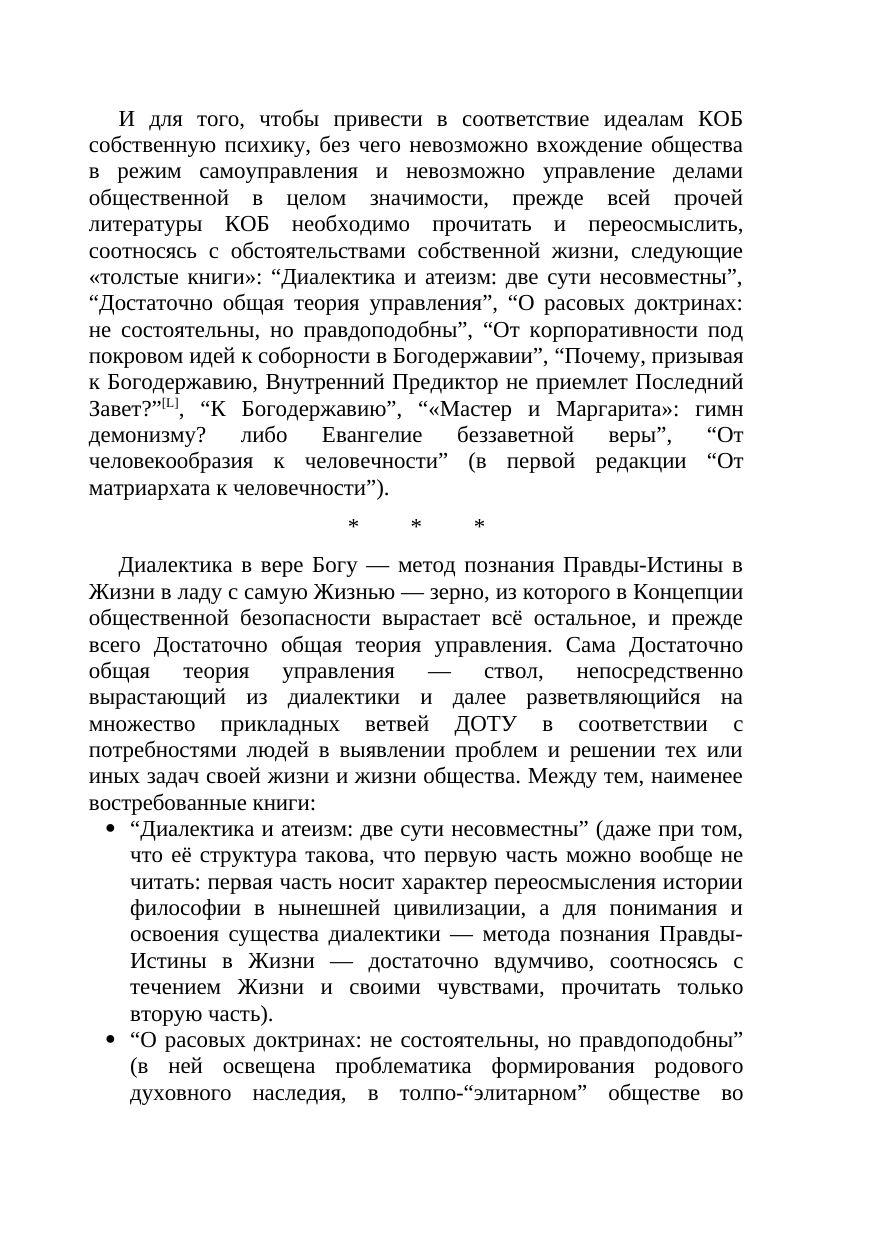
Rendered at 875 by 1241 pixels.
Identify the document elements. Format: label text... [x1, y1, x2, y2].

list * * * [89, 513, 744, 539]
list Диалектика в вере Богу — метод познания Правды-Истины в Жизни в ладу с самю Жизнью — зерно, из которого в Концепции общественной безопасности вырастает всё остальное, и прежде всего Достаточно общая теория управления. Сама Достаточно общая теория управления — ствол, непосредственно вырастающий из диалектики и далее разветвляющийся на множество прикладных ветвей ДОТУ в соответствии с потребностями людей в выявлении проблем и решении тех или иных задач своей жизни и жизни общества. Между тем, наименее востребованные книги: [89, 552, 744, 815]
list И для того, чтобы привести в соответствие идеалам КОБ собственную психику, без чего невозможно вхождение общества в режим самоуправления и невозможно управление делами общественной в целом значимости, прежде всей прочей литературы КОБ необходимо прочитать и переосмыслить, соотносясь с обстоятельствами собственной жизни, следующие «толстые книги»: “Диалектика и атеизм: две сути несовместны”, “Достаточно общая теория управления”, “О расовых доктринах: не состоятельны, но правдоподобны”, “От корпоративности под покровом идей к соборности в Богодержавии”, “Почему, призывая к Богодержавию, Внутренний Предиктор не приемлет Последний Завет?”[L], “К Богодержавию”, “«Мастер и Маргарита»: гимн демонизму? либо Евангелие беззаветной веры”, “От человекообразия к человечности” (в первой редакции “От матриархата к человечности”). [89, 105, 744, 500]
list “Диалектика и атеизм: две сути несовместны” (даже при том, что её структура такова, что первую часть можно вообще не читать: первая часть носит характер переосмысления истории философии в нынешней цивилизации, а для понимания и освоения существа диалектики — метода познания Правды-Истины в Жизни — достаточно вдумчиво, соотносясь с течением Жизни и своими чувствами, прочитать только вторую часть). [106, 815, 744, 1026]
